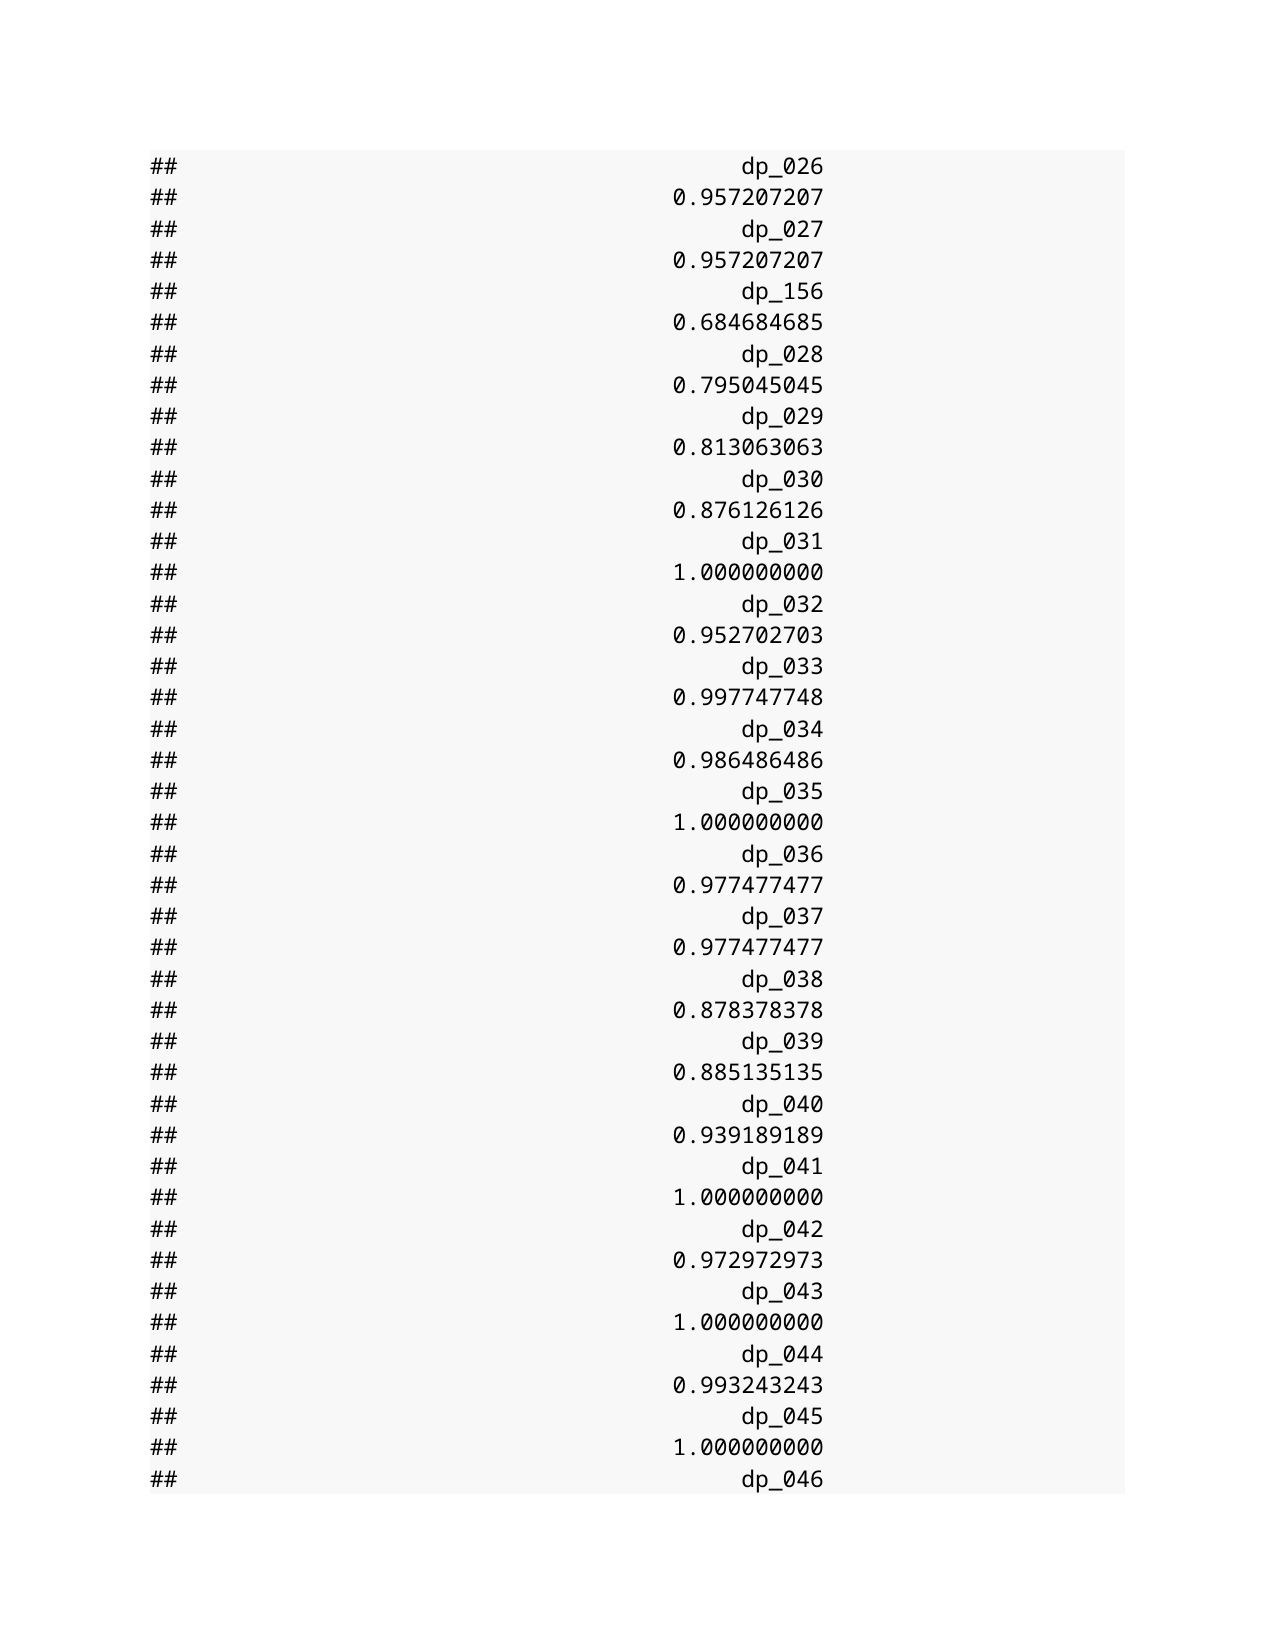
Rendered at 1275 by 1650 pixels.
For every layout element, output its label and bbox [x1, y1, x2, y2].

text [150, 150, 1125, 1494]
